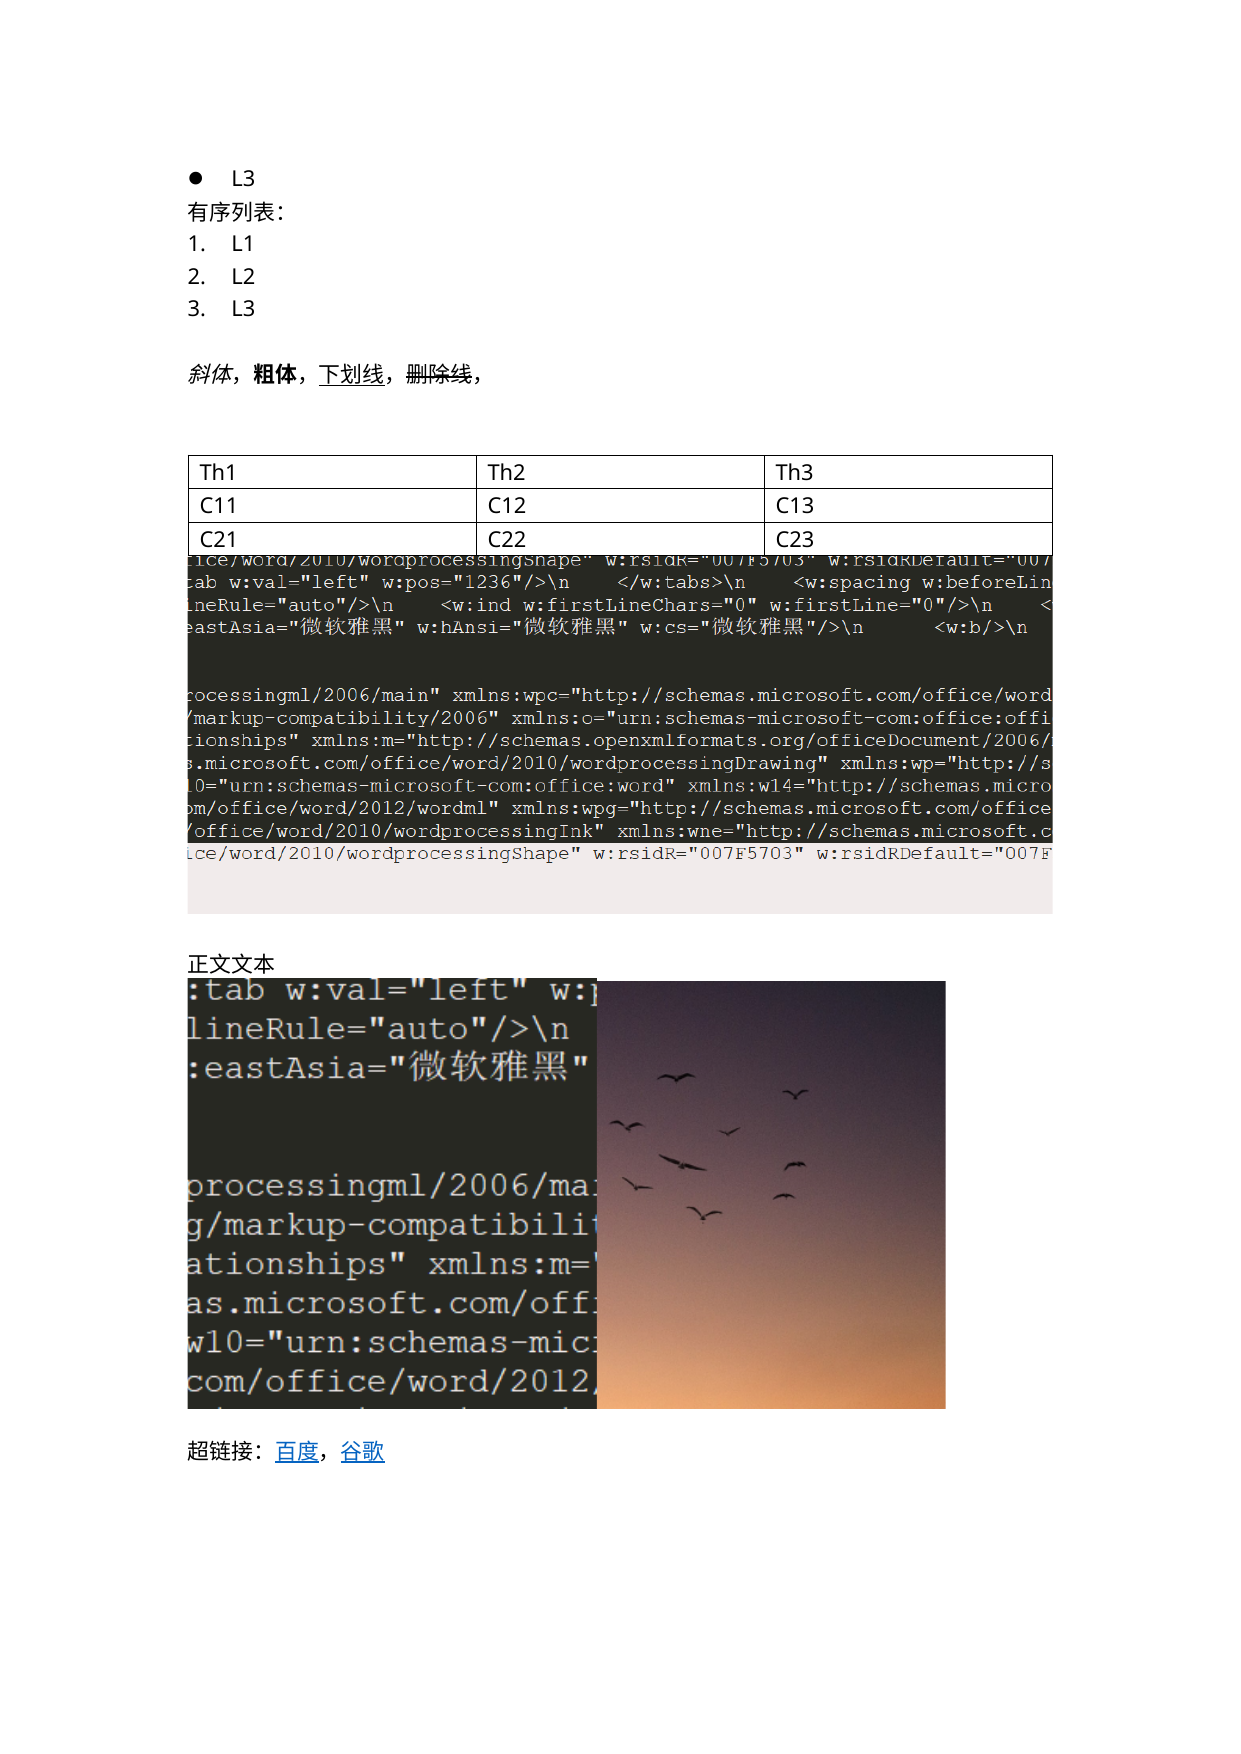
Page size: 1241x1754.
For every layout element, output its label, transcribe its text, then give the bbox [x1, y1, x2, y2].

list L3 [187, 292, 1053, 324]
picture [187, 978, 946, 1409]
list L3 [187, 162, 1053, 194]
list L2 [187, 259, 1053, 292]
table_cell C23 [765, 523, 1052, 555]
text 有序列表： [187, 194, 1053, 227]
table_cell C12 [477, 489, 764, 522]
table_cell C22 [477, 523, 764, 555]
text 正文文本 [187, 946, 1053, 979]
table_header Th2 [477, 456, 764, 488]
table_header Th1 [189, 456, 476, 488]
text 斜体，粗体，下划线，删除线， [187, 357, 1053, 389]
table_cell C21 [189, 523, 476, 555]
table_cell C13 [765, 489, 1052, 522]
table_header Th3 [765, 456, 1052, 488]
picture [187, 556, 1053, 914]
list L1 [187, 227, 1053, 259]
table_cell C11 [189, 489, 476, 522]
text 超链接：百度，谷歌 [187, 1434, 1053, 1466]
